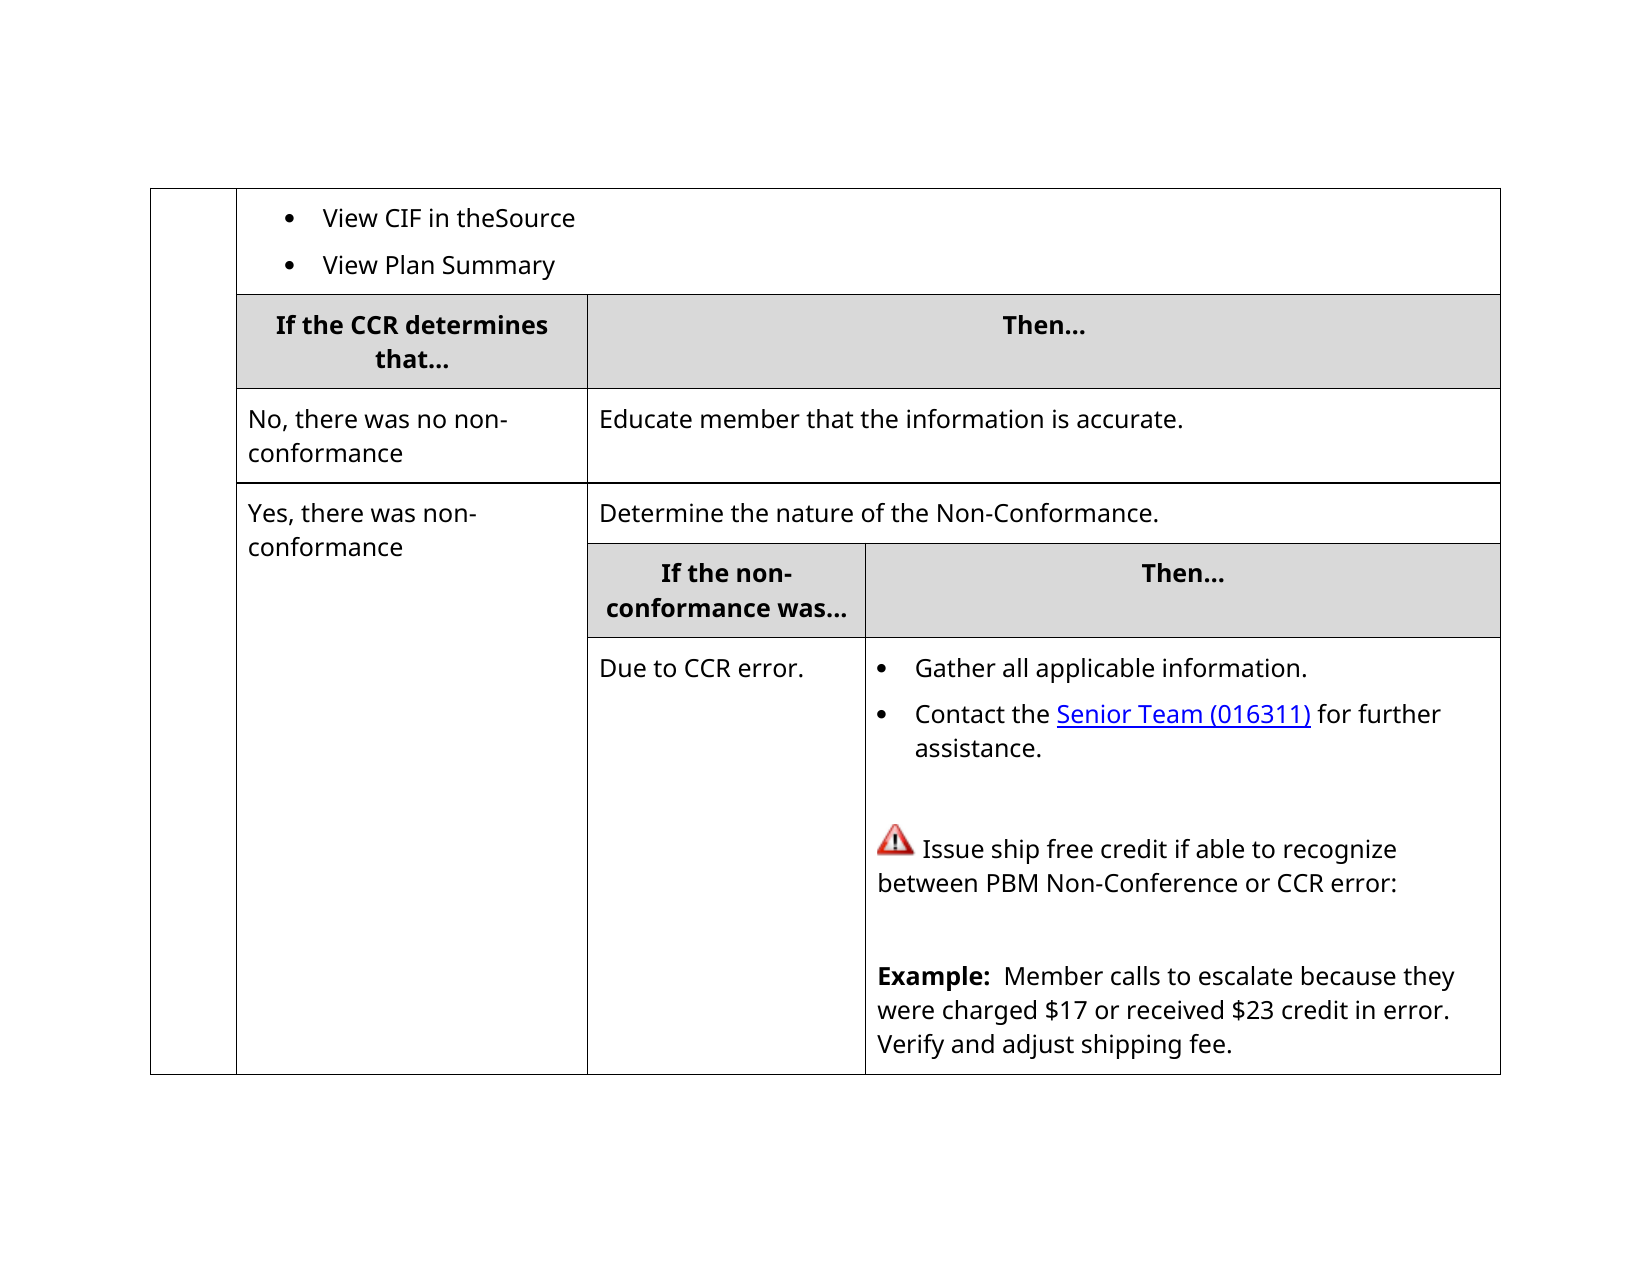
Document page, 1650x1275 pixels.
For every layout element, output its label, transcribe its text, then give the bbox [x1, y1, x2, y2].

table_cell Then… [588, 295, 1500, 388]
table_cell Educate member that the information is accurate. [588, 389, 1500, 482]
table_cell If the CCR determines that… [237, 295, 587, 388]
table_cell No, there was no non-conformance [237, 389, 587, 482]
table_cell 2 [151, 189, 236, 1073]
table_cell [237, 189, 1500, 294]
table_cell Determine the nature of the Non-Conformance. [588, 484, 1500, 543]
table_cell If the non-conformance was... [588, 544, 865, 637]
table_cell Due to CCR error. [588, 638, 865, 1073]
table_cell Gather all applicable information. Contact the Senior Team (016311) for further assistance. Issue ship free credit if able to recognize between PBM Non-Conference or CCR error: Example: Member calls to escalate because they were charged $17 or received $23 credit in error. Verify and adjust shipping fee. [866, 638, 1500, 1073]
table_cell Yes, there was non-conformance [237, 484, 587, 1073]
table_cell Then… [866, 544, 1500, 637]
picture [877, 824, 917, 859]
